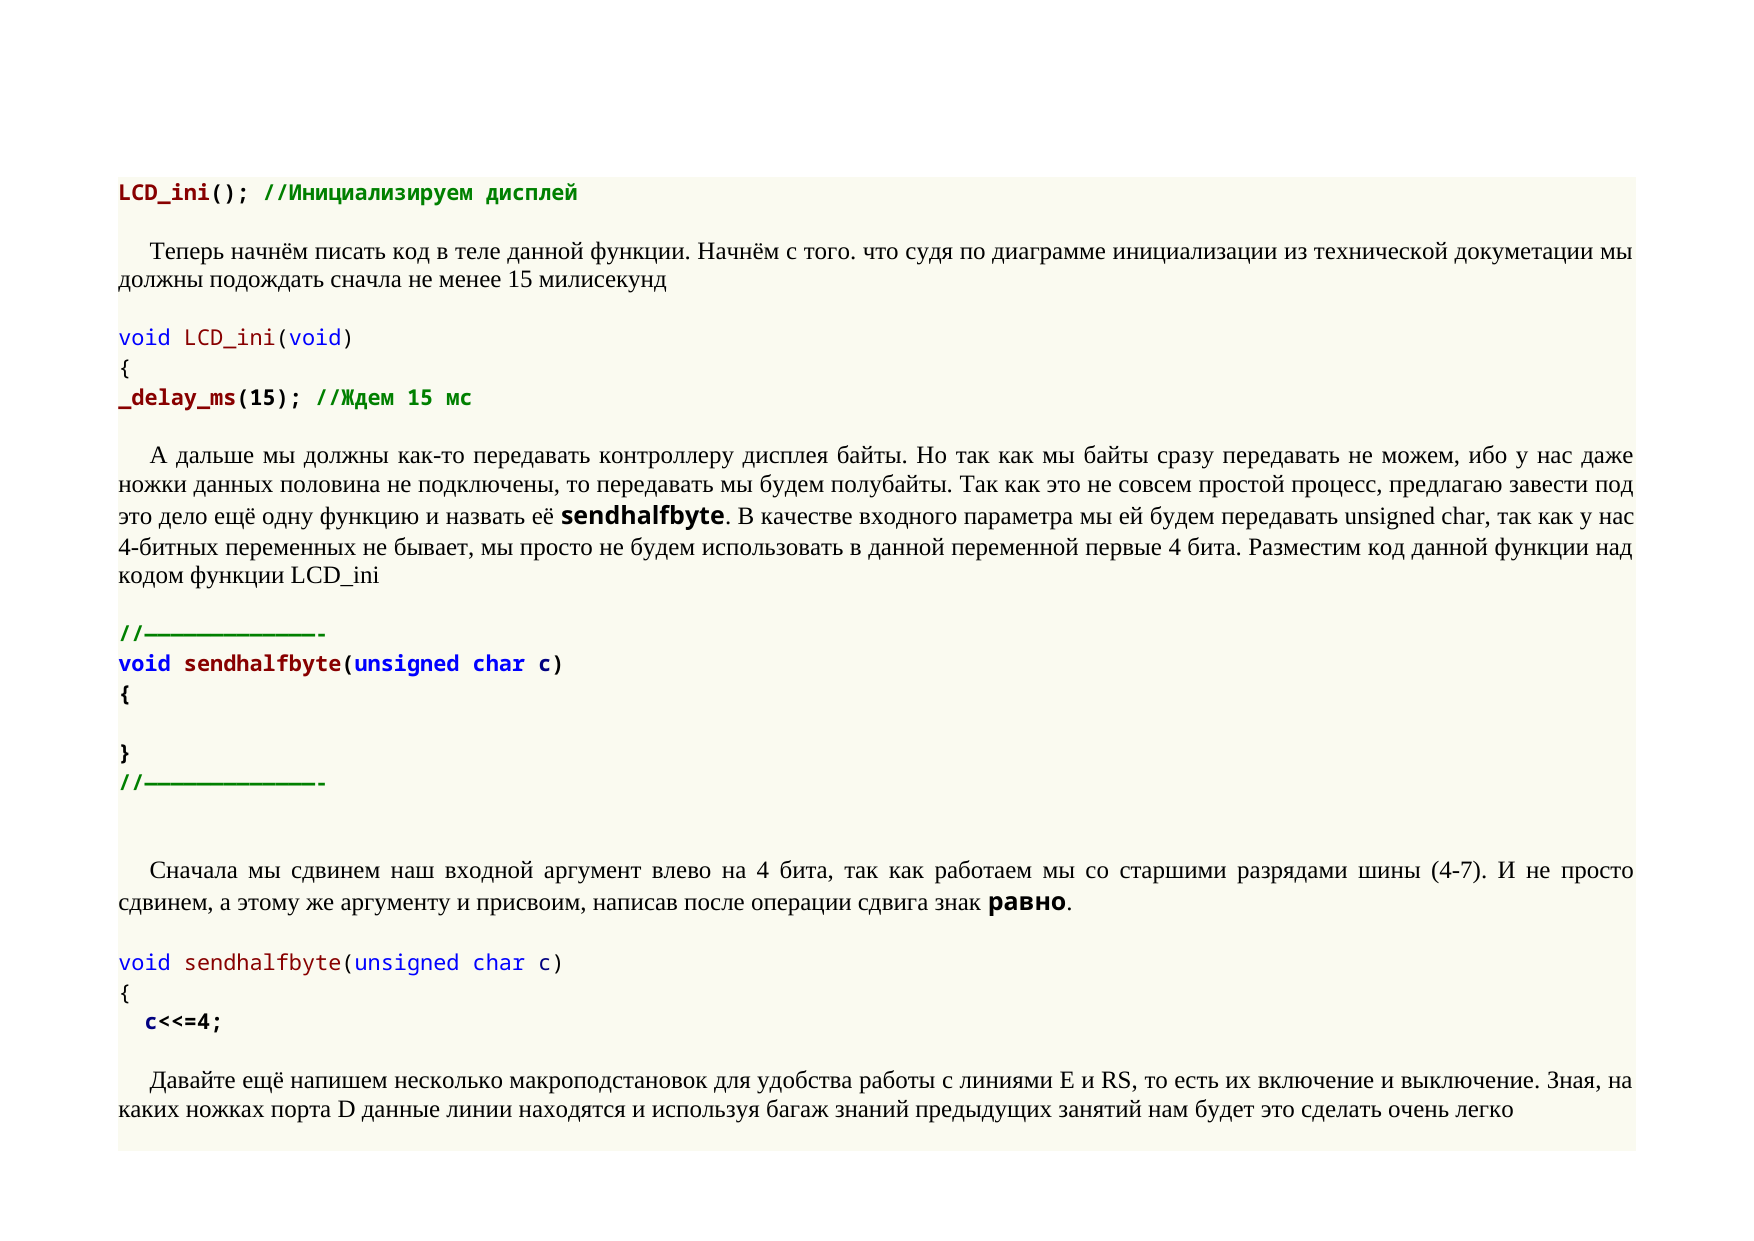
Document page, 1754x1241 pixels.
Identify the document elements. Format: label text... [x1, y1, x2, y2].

text Давайте ещё напишем несколько макроподстановок для удобства работы с линиями E и RS, то есть их включение и выключение. Зная, на каких ножках порта D данные линии находятся и используя багаж знаний предыдущих занятий нам будет это сделать очень легко [118, 1065, 1636, 1122]
text Сначала мы сдвинем наш входной аргумент влево на 4 бита, так как работаем мы со старшими разрядами шины (4-7). И не просто сдвинем, а этому же аргументу и присвоим, написав после операции сдвига знак равно. [118, 855, 1636, 918]
text Теперь начнём писать код в теле данной функции. Начнём с того. что судя по диаграмме инициализации из технической докуметации мы должны подождать сначла не менее 15 милисекунд [118, 236, 1636, 293]
text void sendhalfbyte(unsigned char c) [118, 648, 1636, 677]
text LCD_ini(); //Инициализируем дисплей [118, 177, 1636, 207]
text _delay_ms(15); //Ждем 15 мс [118, 382, 1636, 411]
text //—————————————- [118, 618, 1636, 648]
text { [118, 677, 1636, 707]
text А дальше мы должны как-то передавать контроллеру дисплея байты. Но так как мы байты сразу передавать не можем, ибо у нас даже ножки данных половина не подключены, то передавать мы будем полубайты. Так как это не совсем простой процесс, предлагаю завести под это дело ещё одну функцию и назвать её sendhalfbyte. В качестве входного параметра мы ей будем передавать unsigned char, так как у нас 4-битных переменных не бывает, мы просто не будем использовать в данной переменной первые 4 бита. Разместим код данной функции над кодом функции LCD_ini [118, 440, 1636, 589]
text void sendhalfbyte(unsigned char c) [118, 947, 1636, 977]
text { [118, 977, 1636, 1006]
text c<<=4; [118, 1006, 1636, 1036]
text { [118, 352, 1636, 382]
text } [118, 737, 1636, 767]
text void LCD_ini(void) [118, 322, 1636, 352]
text //—————————————- [118, 767, 1636, 797]
